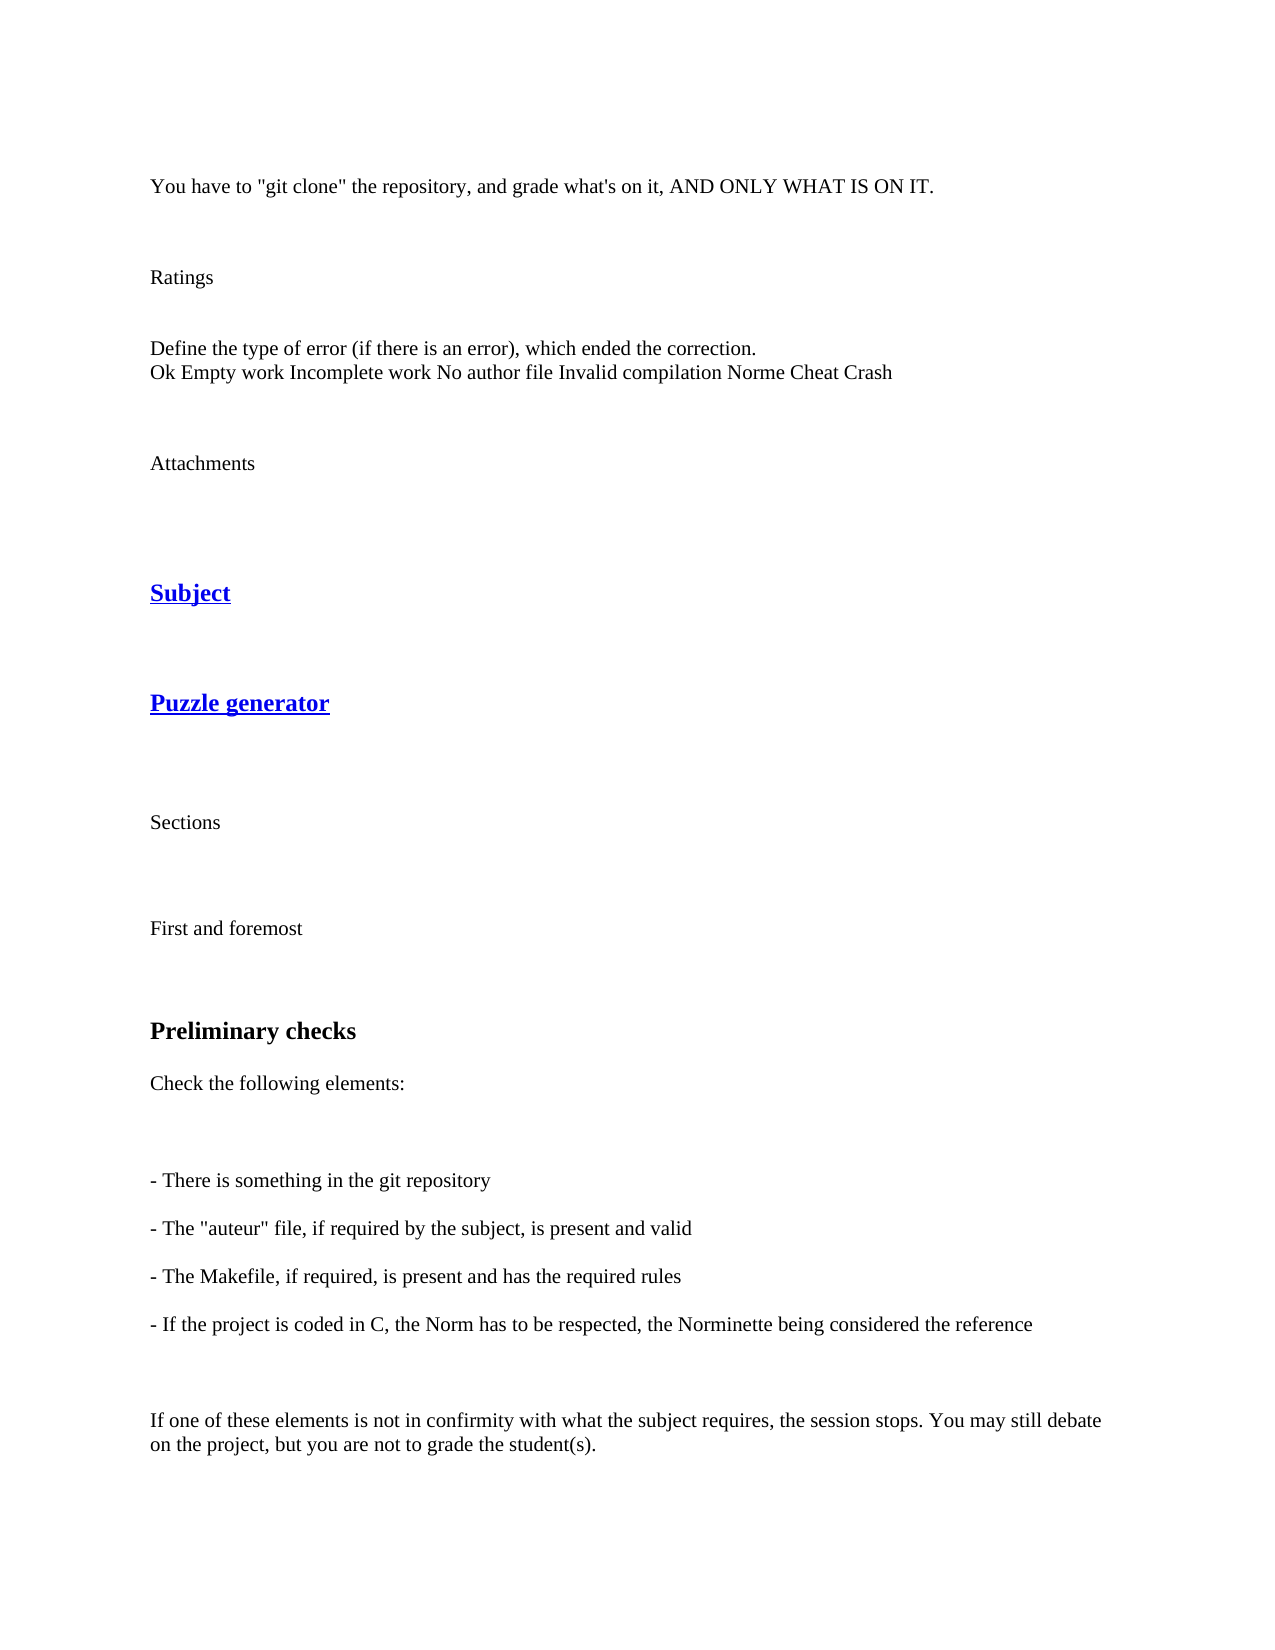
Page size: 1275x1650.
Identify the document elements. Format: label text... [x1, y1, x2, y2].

text Sections [150, 810, 1125, 834]
text First and foremost [150, 916, 1125, 940]
text Ok Empty work Incomplete work No author file Invalid compilation Norme Cheat Crash [150, 360, 1125, 384]
text Ratings [150, 265, 1125, 289]
subtitle Preliminary checks [150, 1016, 1125, 1045]
text Subject [150, 578, 1125, 607]
text - The "auteur" file, if required by the subject, is present and valid [150, 1216, 1125, 1240]
text You have to "git clone" the repository, and grade what's on it, AND ONLY WHAT IS ON IT. [150, 174, 1125, 198]
text Attachments [150, 451, 1125, 475]
text Puzzle generator [150, 688, 1125, 717]
text If one of these elements is not in confirmity with what the subject requires, the session stops. You may still debate on the project, but you are not to grade the student(s). [150, 1408, 1125, 1456]
text Define the type of error (if there is an error), which ended the correction. [150, 336, 1125, 360]
text - The Makefile, if required, is present and has the required rules [150, 1264, 1125, 1288]
text - If the project is coded in C, the Norm has to be respected, the Norminette being considered the reference [150, 1312, 1125, 1336]
text Check the following elements: [150, 1071, 1125, 1095]
text - There is something in the git repository [150, 1168, 1125, 1192]
